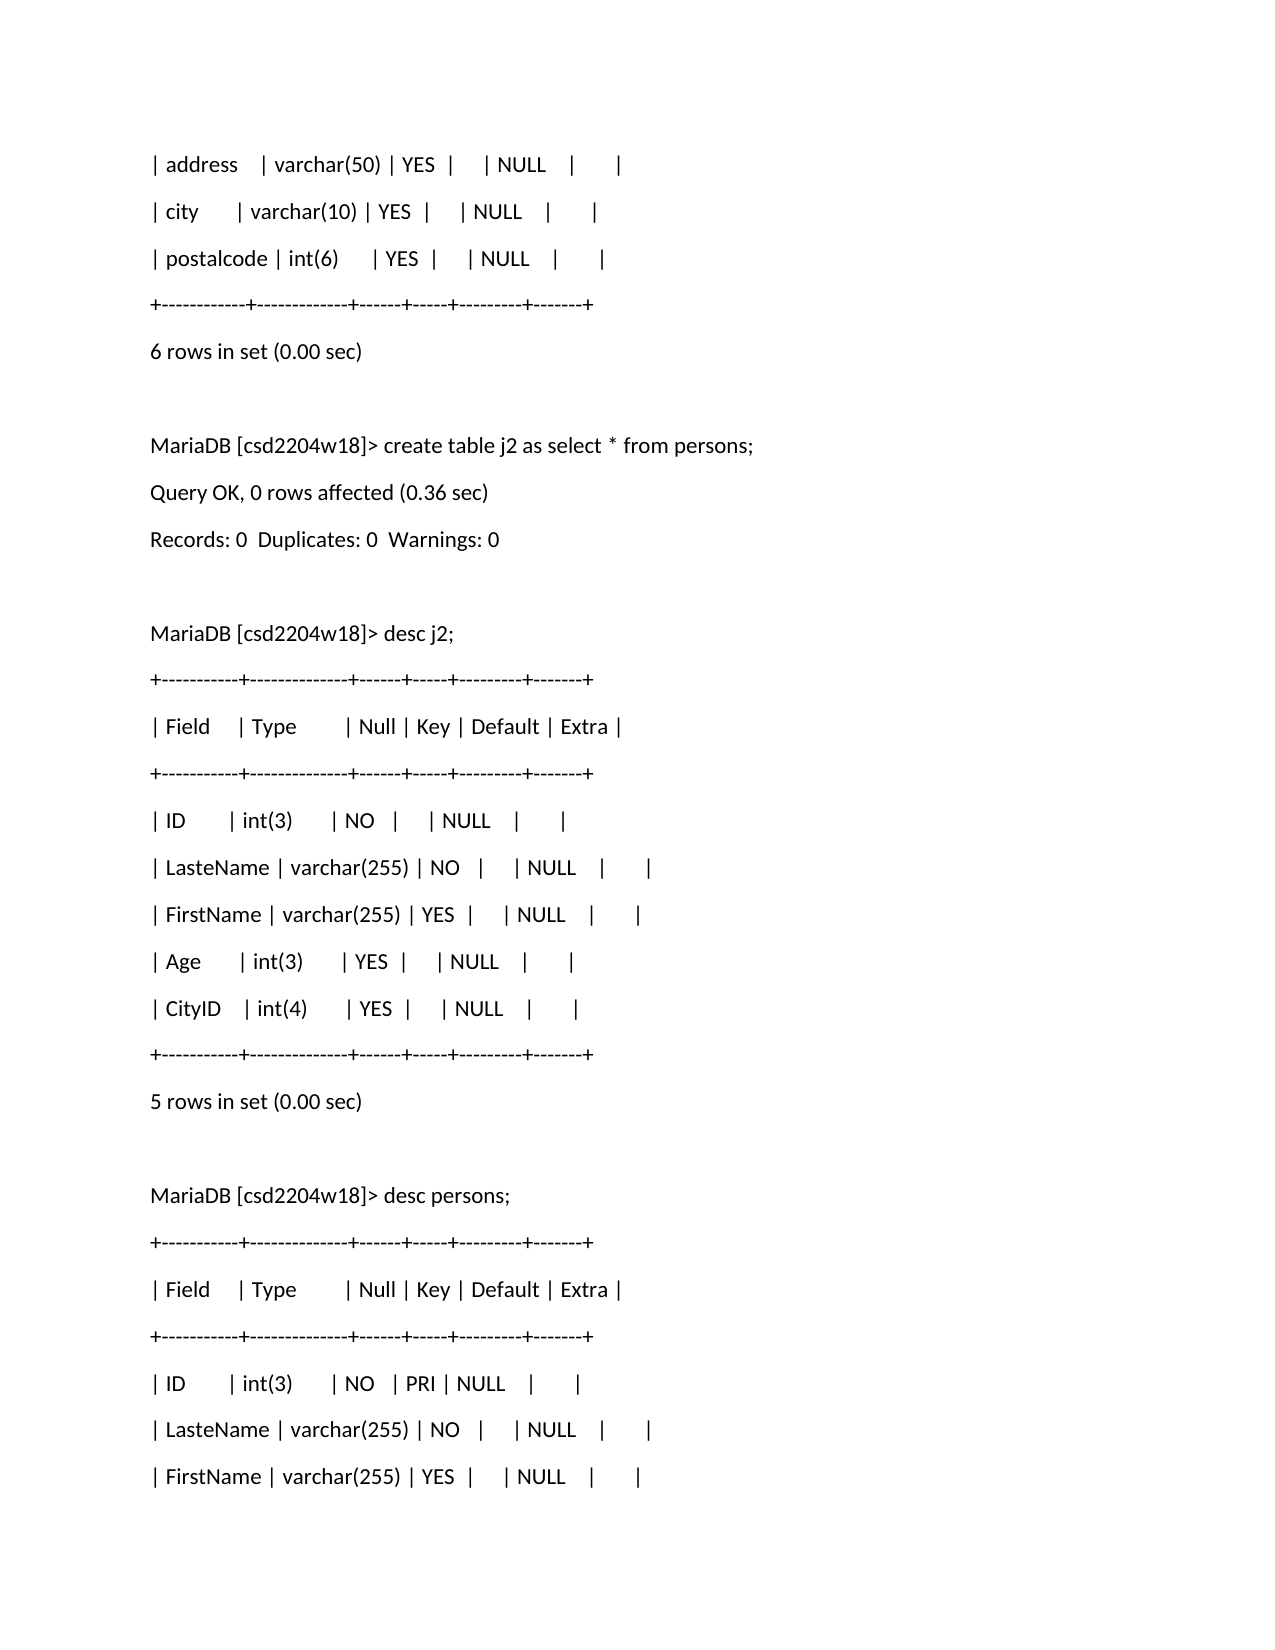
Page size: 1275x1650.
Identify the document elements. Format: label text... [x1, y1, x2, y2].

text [150, 291, 1125, 319]
text +-----------+--------------+------+-----+---------+-------+ [150, 1228, 1125, 1256]
text | ID | int(3) | NO | | NULL | | [150, 806, 1125, 834]
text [150, 1322, 1125, 1350]
text 6 rows in set (0.00 sec) [150, 337, 1125, 366]
text +-----------+--------------+------+-----+---------+-------+ [150, 666, 1125, 694]
text | address | varchar(50) | YES | | NULL | | [150, 150, 1125, 178]
text Records: 0 Duplicates: 0 Warnings: 0 [150, 525, 1125, 553]
text | Field | Type | Null | Key | Default | Extra | [150, 712, 1125, 741]
text | postalcode | int(6) | YES | | NULL | | [150, 244, 1125, 272]
text +-----------+--------------+------+-----+---------+-------+ [150, 759, 1125, 787]
text Query OK, 0 rows affected (0.36 sec) [150, 478, 1125, 506]
text | CityID | int(4) | YES | | NULL | | [150, 994, 1125, 1022]
text MariaDB [csd2204w18]> desc j2; [150, 619, 1125, 647]
text | Age | int(3) | YES | | NULL | | [150, 947, 1125, 975]
text MariaDB [csd2204w18]> desc persons; [150, 1181, 1125, 1209]
text | FirstName | varchar(255) | YES | | NULL | | [150, 900, 1125, 928]
text | ID | int(3) | NO | PRI | NULL | | [150, 1369, 1125, 1397]
text | city | varchar(10) | YES | | NULL | | [150, 197, 1125, 225]
text | LasteName | varchar(255) | NO | | NULL | | [150, 1416, 1125, 1444]
text 5 rows in set (0.00 sec) [150, 1087, 1125, 1116]
text | LasteName | varchar(255) | NO | | NULL | | [150, 853, 1125, 881]
text +-----------+--------------+------+-----+---------+-------+ [150, 1041, 1125, 1069]
text MariaDB [csd2204w18]> create table j2 as select * from persons; [150, 431, 1125, 459]
text | Field | Type | Null | Key | Default | Extra | [150, 1275, 1125, 1303]
text | FirstName | varchar(255) | YES | | NULL | | [150, 1462, 1125, 1491]
